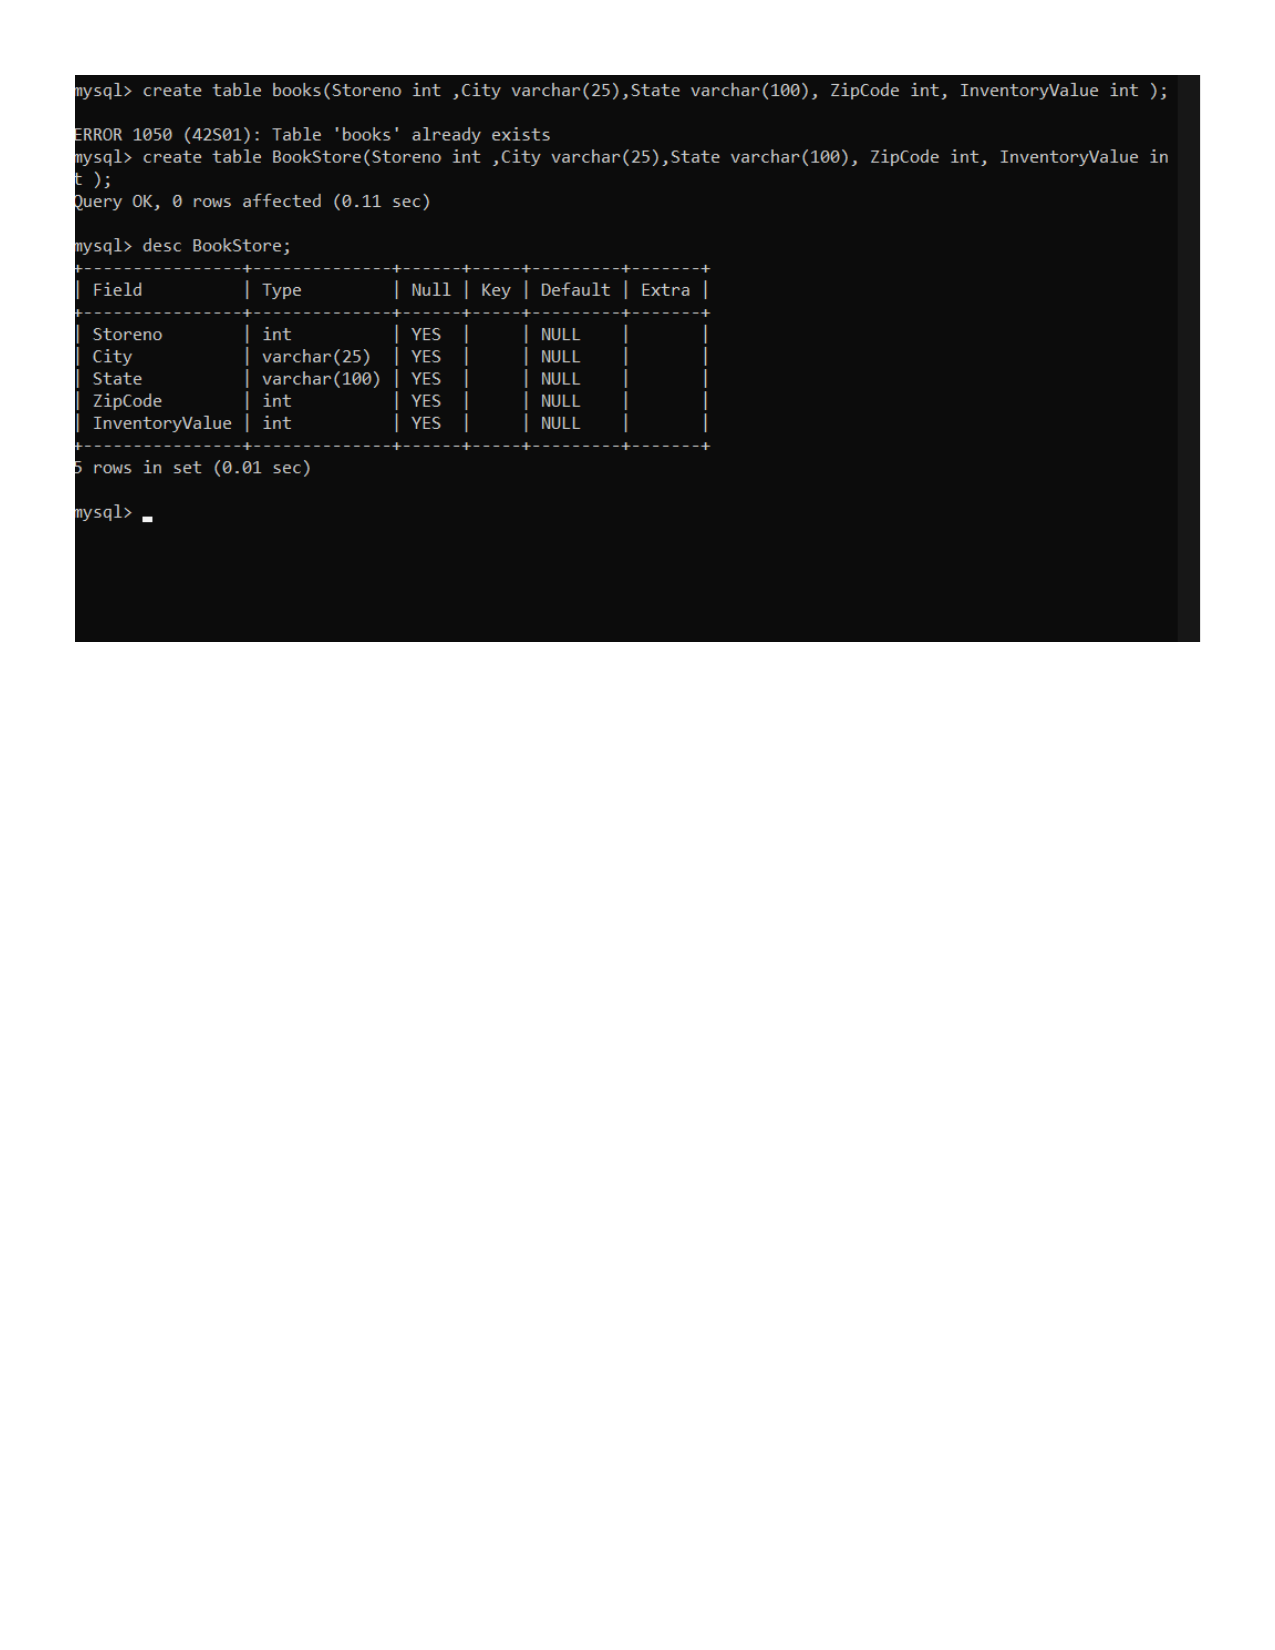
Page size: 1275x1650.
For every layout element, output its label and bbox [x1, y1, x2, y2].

picture [75, 75, 1200, 642]
